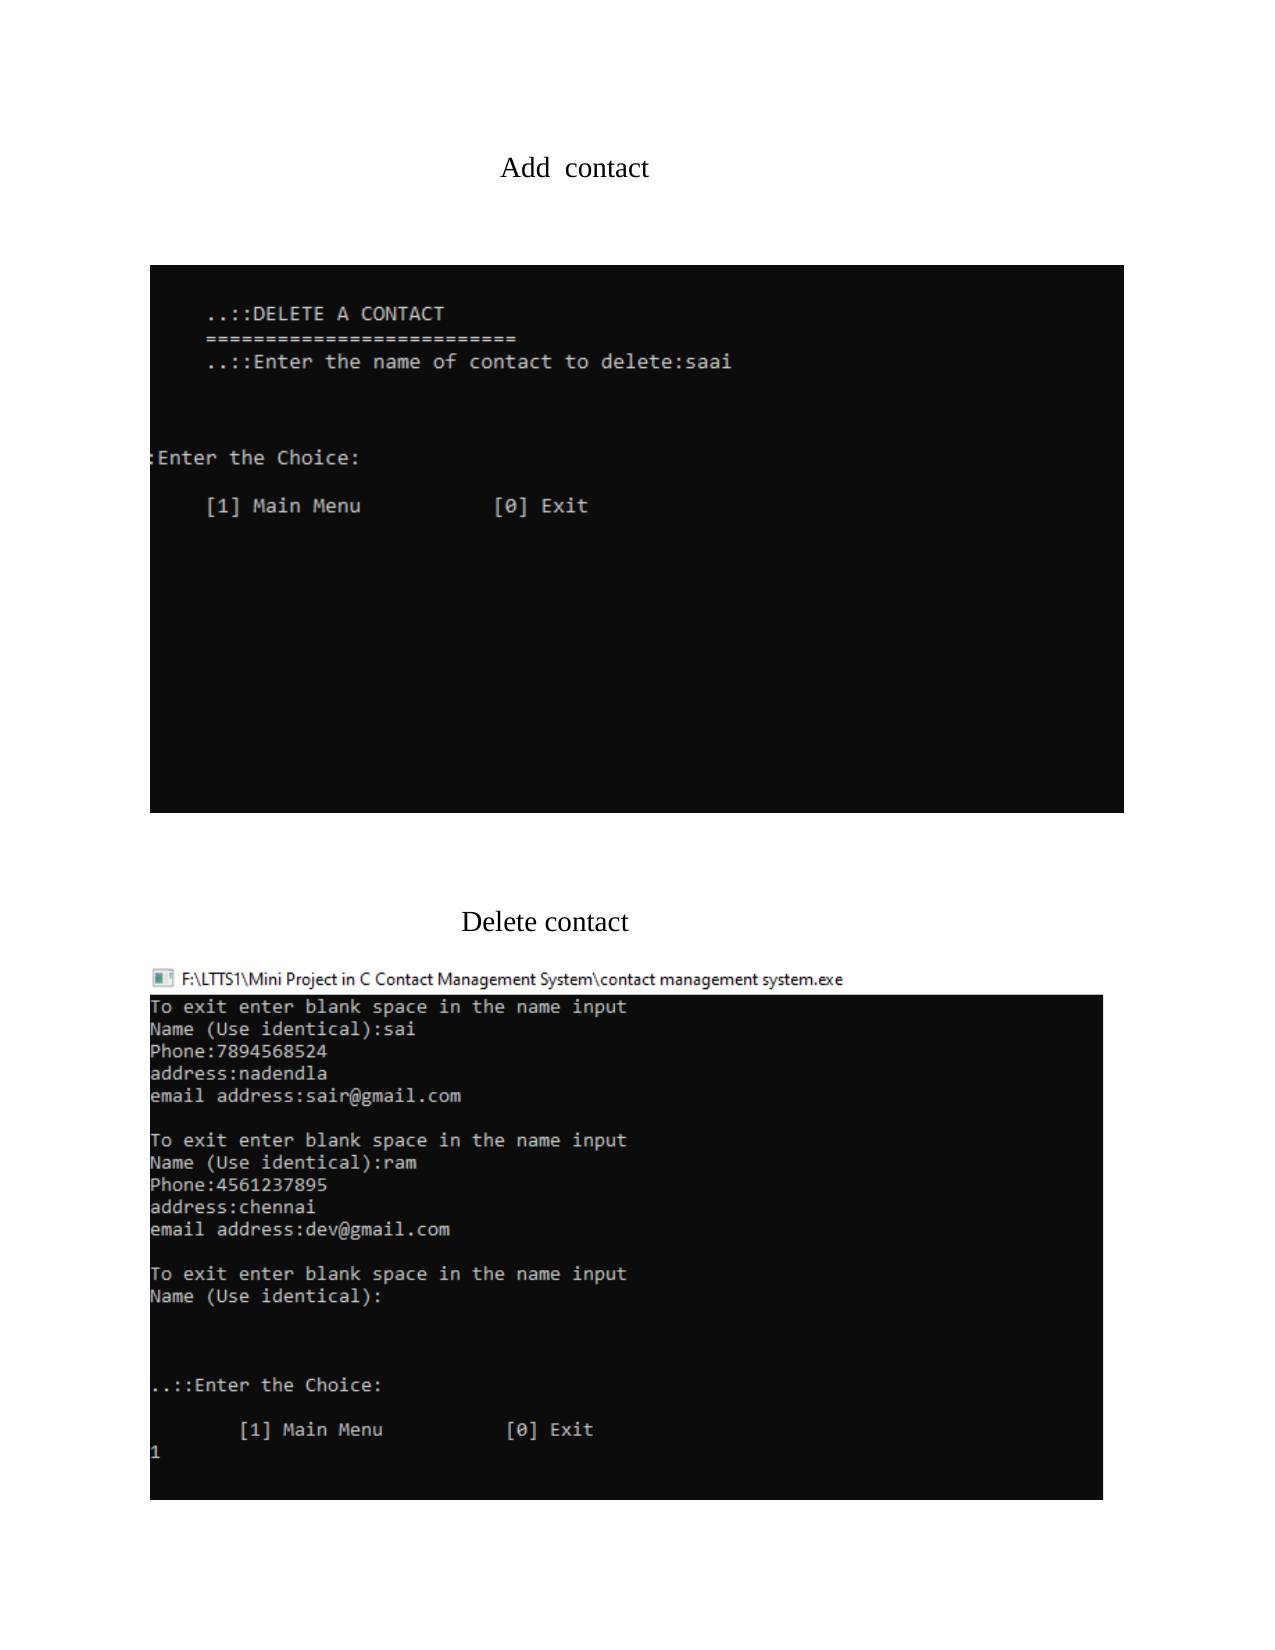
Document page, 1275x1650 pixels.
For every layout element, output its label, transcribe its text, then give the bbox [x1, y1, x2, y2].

picture [150, 963, 1104, 1500]
picture [150, 265, 1124, 813]
text Delete contact [150, 904, 1125, 937]
